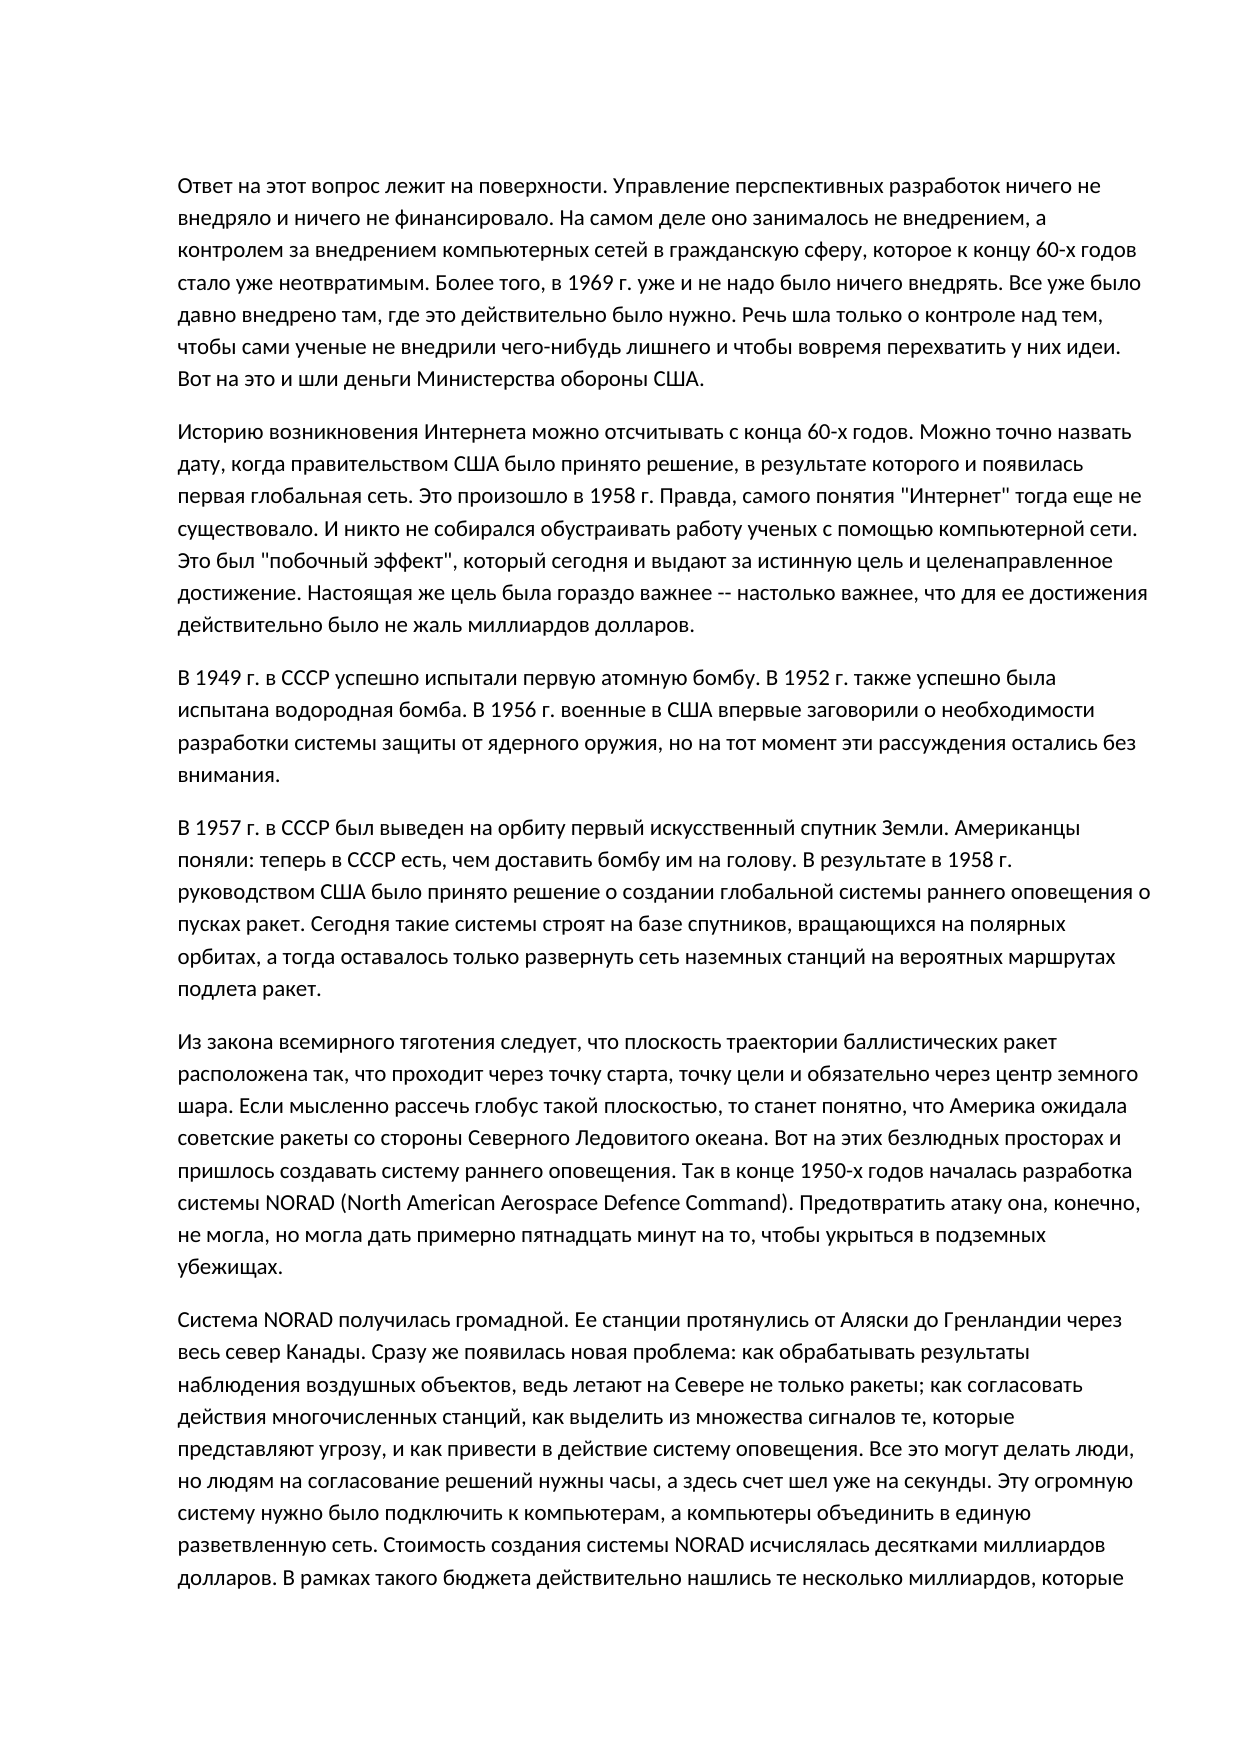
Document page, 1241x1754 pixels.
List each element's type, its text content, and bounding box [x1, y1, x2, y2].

text Ответ на этот вопрос лежит на поверхности. Управление перспективных разработок ничего не внедряло и ничего не финансировало. На самом деле оно занималось не внедрением, а контролем за внедрением компьютерных сетей в гражданскую сферу, которое к концу 60-х годов стало уже неотвратимым. Более того, в 1969 г. уже и не надо было ничего внедрять. Все уже было давно внедрено там, где это действительно было нужно. Речь шла только о контроле над тем, чтобы сами ученые не внедрили чего-нибудь лишнего и чтобы вовремя перехватить у них идеи. Вот на это и шли деньги Министерства обороны США. [177, 171, 1152, 392]
text В 1949 г. в СССР успешно испытали первую атомную бомбу. В 1952 г. также успешно была испытана водородная бомба. В 1956 г. военные в США впервые заговорили о необходимости разработки системы защиты от ядерного оружия, но на тот момент эти рассуждения остались без внимания. [177, 663, 1152, 788]
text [177, 1305, 1152, 1591]
text Историю возникновения Интернета можно отсчитывать с конца 60-х годов. Можно точно назвать дату, когда правительством США было принято решение, в результате которого и появилась первая глобальная сеть. Это произошло в 1958 г. Правда, самого понятия "Интернет" тогда еще не существовало. И никто не собирался обустраивать работу ученых с помощью компьютерной сети. Это был "побочный эффект", который сегодня и выдают за истинную цель и целенаправленное достижение. Настоящая же цель была гораздо важнее -- настолько важнее, что для ее достижения действительно было не жаль миллиардов долларов. [177, 417, 1152, 638]
text В 1957 г. в СССР был выведен на орбиту первый искусственный спутник Земли. Американцы поняли: теперь в СССР есть, чем доставить бомбу им на голову. В результате в 1958 г. руководством США было принято решение о создании глобальной системы раннего оповещения о пусках ракет. Сегодня такие системы строят на базе спутников, вращающихся на полярных орбитах, а тогда оставалось только развернуть сеть наземных станций на вероятных маршрутах подлета ракет. [177, 813, 1152, 1002]
text Из закона всемирного тяготения следует, что плоскость траектории баллистических ракет расположена так, что проходит через точку старта, точку цели и обязательно через центр земного шара. Если мысленно рассечь глобус такой плоскостью, то станет понятно, что Америка ожидала советские ракеты со стороны Северного Ледовитого океана. Вот на этих безлюдных просторах и пришлось создавать систему раннего оповещения. Так в конце 1950-х годов началась разработка системы NORAD (North American Aerospace Defence Command). Предотвратить атаку она, конечно, не могла, но могла дать примерно пятнадцать минут на то, чтобы укрыться в подземных убежищах. [177, 1027, 1152, 1280]
